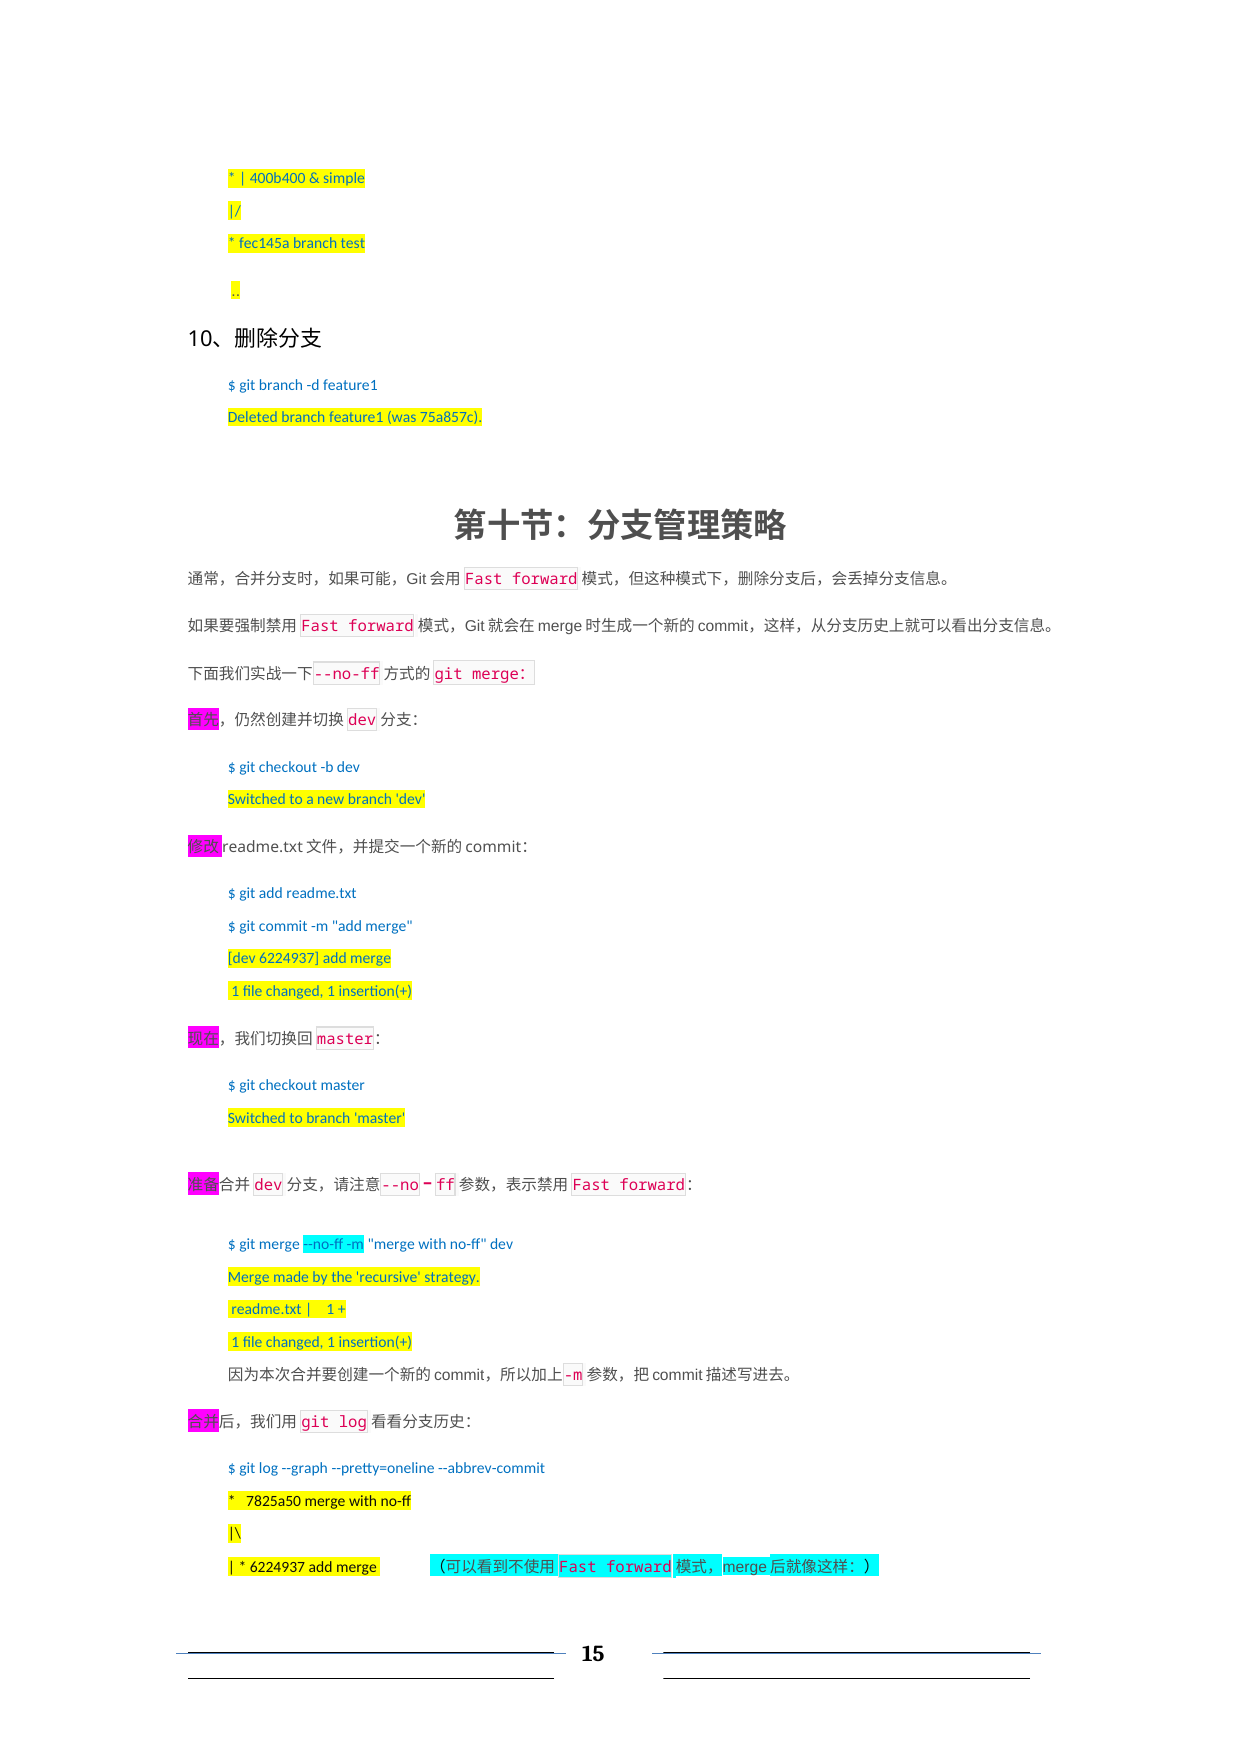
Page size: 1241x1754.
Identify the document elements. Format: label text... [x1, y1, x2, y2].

text readme.txt | 1 + [196, 1293, 1053, 1325]
text $ git log --graph --pretty=oneline --abbrev-commit [196, 1452, 1053, 1484]
text 合并后，我们用git log看看分支历史： [187, 1405, 1053, 1437]
text * 7825a50 merge with no-ff [196, 1484, 1053, 1517]
text 准备合并dev分支，请注意--no-ff参数，表示禁用Fast forward： [187, 1148, 1053, 1213]
text * | 400b400 & simple [196, 162, 1053, 194]
text 首先，仍然创建并切换dev分支： [187, 703, 1053, 736]
text $ git add readme.txt [196, 877, 1053, 909]
text 下面我们实战一下--no-ff方式的git merge： [187, 656, 1053, 689]
text Merge made by the 'recursive' strategy. [196, 1260, 1053, 1293]
title 第十节：分支管理策略 [187, 491, 1053, 556]
text .. [187, 274, 1053, 307]
text [dev 6224937] add merge [196, 942, 1053, 974]
text | * 6224937 add merge （可以看到不使用Fast forward模式，merge后就像这样：） [196, 1549, 1053, 1582]
text $ git merge --no-ff -m "merge with no-ff" dev [196, 1228, 1053, 1260]
text 因为本次合并要创建一个新的commit，所以加上-m参数，把commit描述写进去。 [196, 1358, 1053, 1390]
text Deleted branch feature1 (was 75a857c). [196, 401, 1053, 433]
text $ git checkout -b dev [196, 750, 1053, 783]
text $ git branch -d feature1 [196, 368, 1053, 401]
text $ git checkout master [196, 1069, 1053, 1101]
text 1 file changed, 1 insertion(+) [196, 1325, 1053, 1358]
text 修改readme.txt文件，并提交一个新的commit： [187, 830, 1053, 862]
text |/ [196, 194, 1053, 227]
text $ git commit -m "add merge" [196, 909, 1053, 942]
text 通常，合并分支时，如果可能，Git会用Fast forward模式，但这种模式下，删除分支后，会丢掉分支信息。 [187, 562, 1053, 594]
text * fec145a branch test [196, 227, 1053, 259]
text Switched to a new branch 'dev' [196, 783, 1053, 815]
text 10、删除分支 [187, 321, 1053, 354]
text Switched to branch 'master' [196, 1101, 1053, 1134]
text 如果要强制禁用Fast forward模式，Git就会在merge时生成一个新的commit，这样，从分支历史上就可以看出分支信息。 [187, 609, 1053, 642]
text |\ [196, 1517, 1053, 1549]
text 现在，我们切换回master： [187, 1022, 1053, 1054]
text 1 file changed, 1 insertion(+) [196, 974, 1053, 1007]
